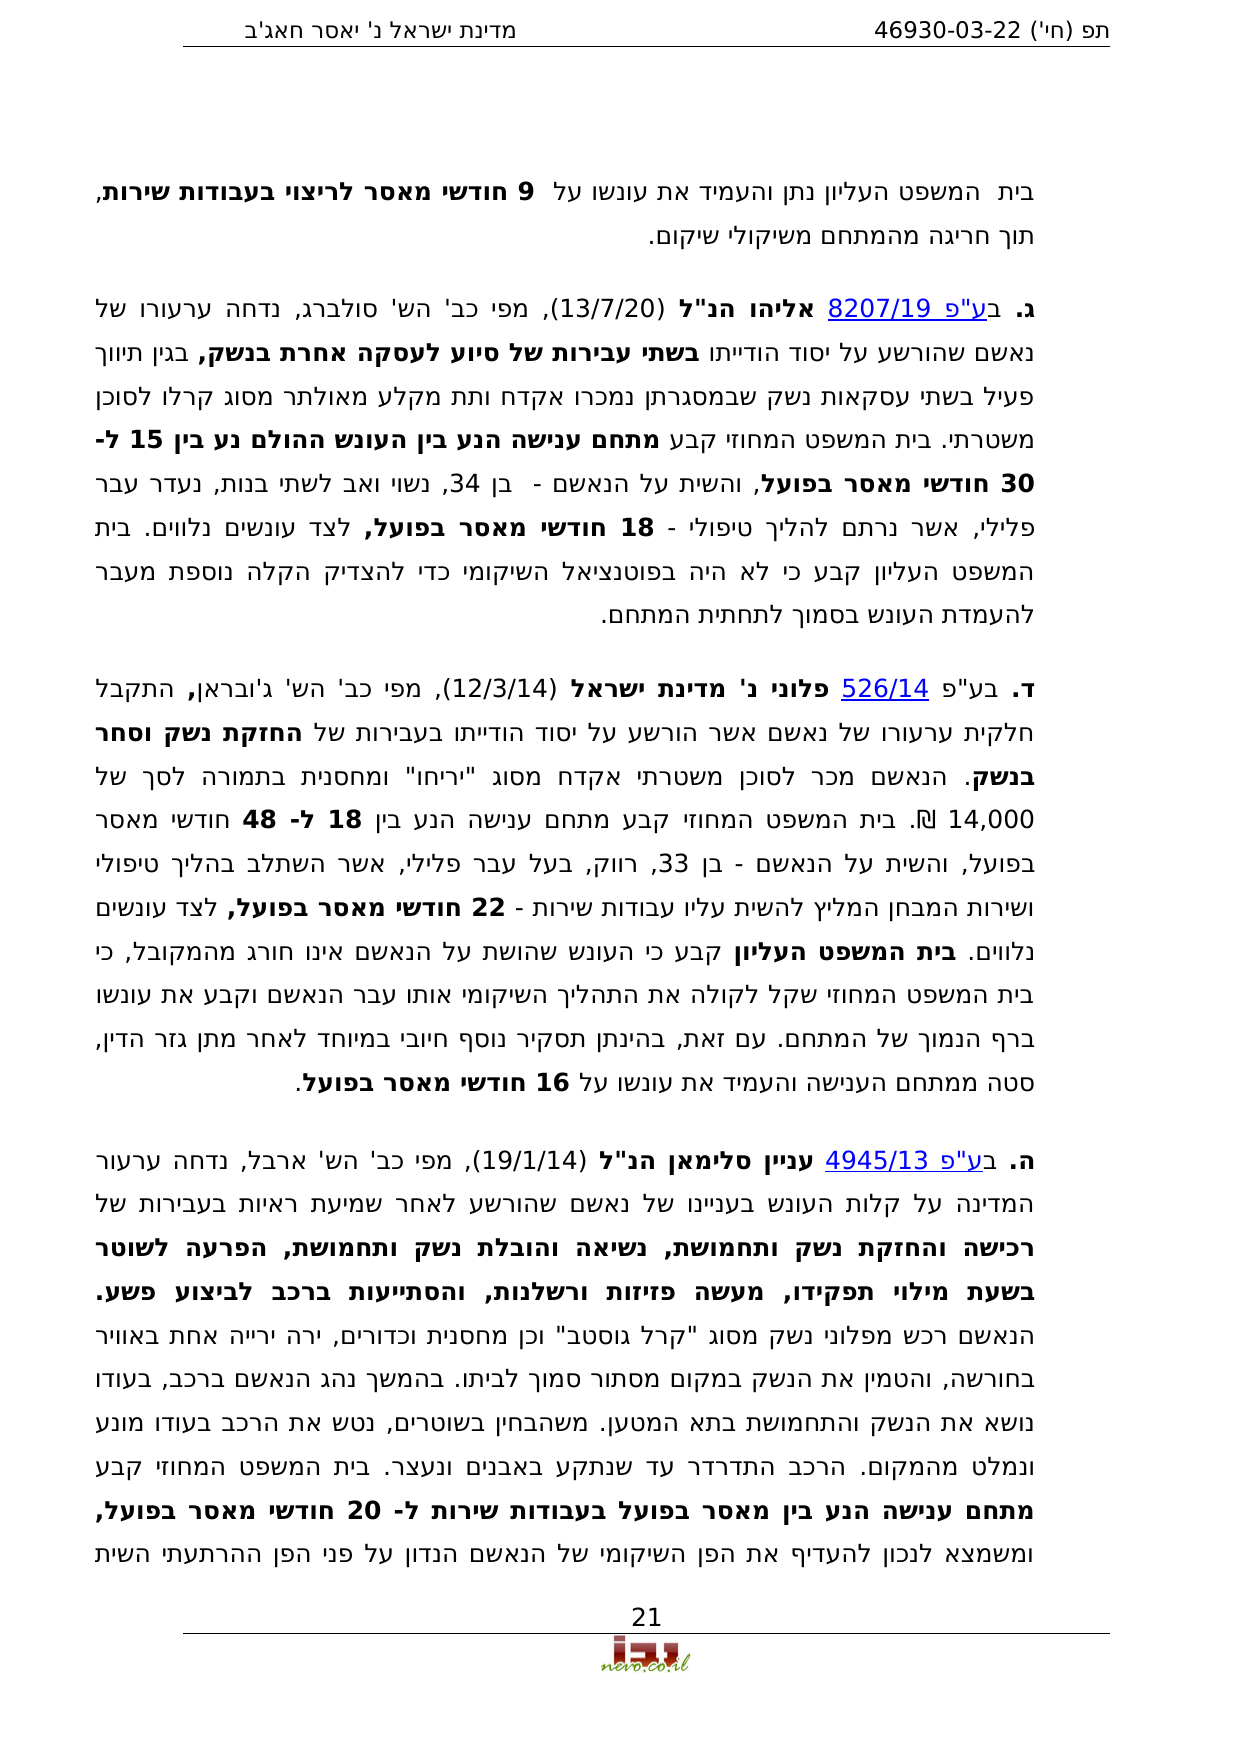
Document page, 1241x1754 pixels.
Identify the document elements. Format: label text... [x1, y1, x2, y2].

text ד. בע"פ 526/14 פלוני נ' מדינת ישראל (12/3/14), מפי כב' הש' ג'ובראן, התקבל חלקית ערעורו של נאשם אשר הורשע על יסוד הודייתו בעבירות של החזקת נשק וסחר בנשק. הנאשם מכר לסוכן משטרתי אקדח מסוג "יריחו" ומחסנית בתמורה לסך של 14,000 ₪. בית המשפט המחוזי קבע מתחם ענישה הנע בין 18 ל- 48 חודשי מאסר בפועל, והשית על הנאשם - בן 33, רווק, בעל עבר פלילי, אשר השתלב בהליך טיפולי ושירות המבחן המליץ להשית עליו עבודות שירות - 22 חודשי מאסר בפועל, לצד עונשים נלווים. בית המשפט העליון קבע כי העונש שהושת על הנאשם אינו חורג מהמקובל, כי בית המשפט המחוזי שקל לקולה את התהליך השיקומי אותו עבר הנאשם וקבע את עונשו ברף הנמוך של המתחם. עם זאת, בהינתן תסקיר נוסף חיובי במיוחד לאחר מתן גזר הדין, סטה ממתחם הענישה והעמיד את עונשו על 16 חודשי מאסר בפועל. [94, 674, 1035, 1097]
text ג. בע"פ 8207/19 אליהו הנ"ל (13/7/20), מפי כב' הש' סולברג, נדחה ערעורו של נאשם שהורשע על יסוד הודייתו בשתי עבירות של סיוע לעסקה אחרת בנשק, בגין תיווך פעיל בשתי עסקאות נשק שבמסגרתן נמכרו אקדח ותת מקלע מאולתר מסוג קרלו לסוכן משטרתי. בית המשפט המחוזי קבע מתחם ענישה הנע בין העונש ההולם נע בין 15 ל- 30 חודשי מאסר בפועל, והשית על הנאשם - בן 34, נשוי ואב לשתי בנות, נעדר עבר פלילי, אשר נרתם להליך טיפולי - 18 חודשי מאסר בפועל, לצד עונשים נלווים. בית המשפט העליון קבע כי לא היה בפוטנציאל השיקומי כדי להצדיק הקלה נוספת מעבר להעמדת העונש בסמוך לתחתית המתחם. [94, 294, 1035, 630]
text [94, 177, 1035, 250]
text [94, 1146, 1035, 1569]
picture [601, 1635, 692, 1673]
